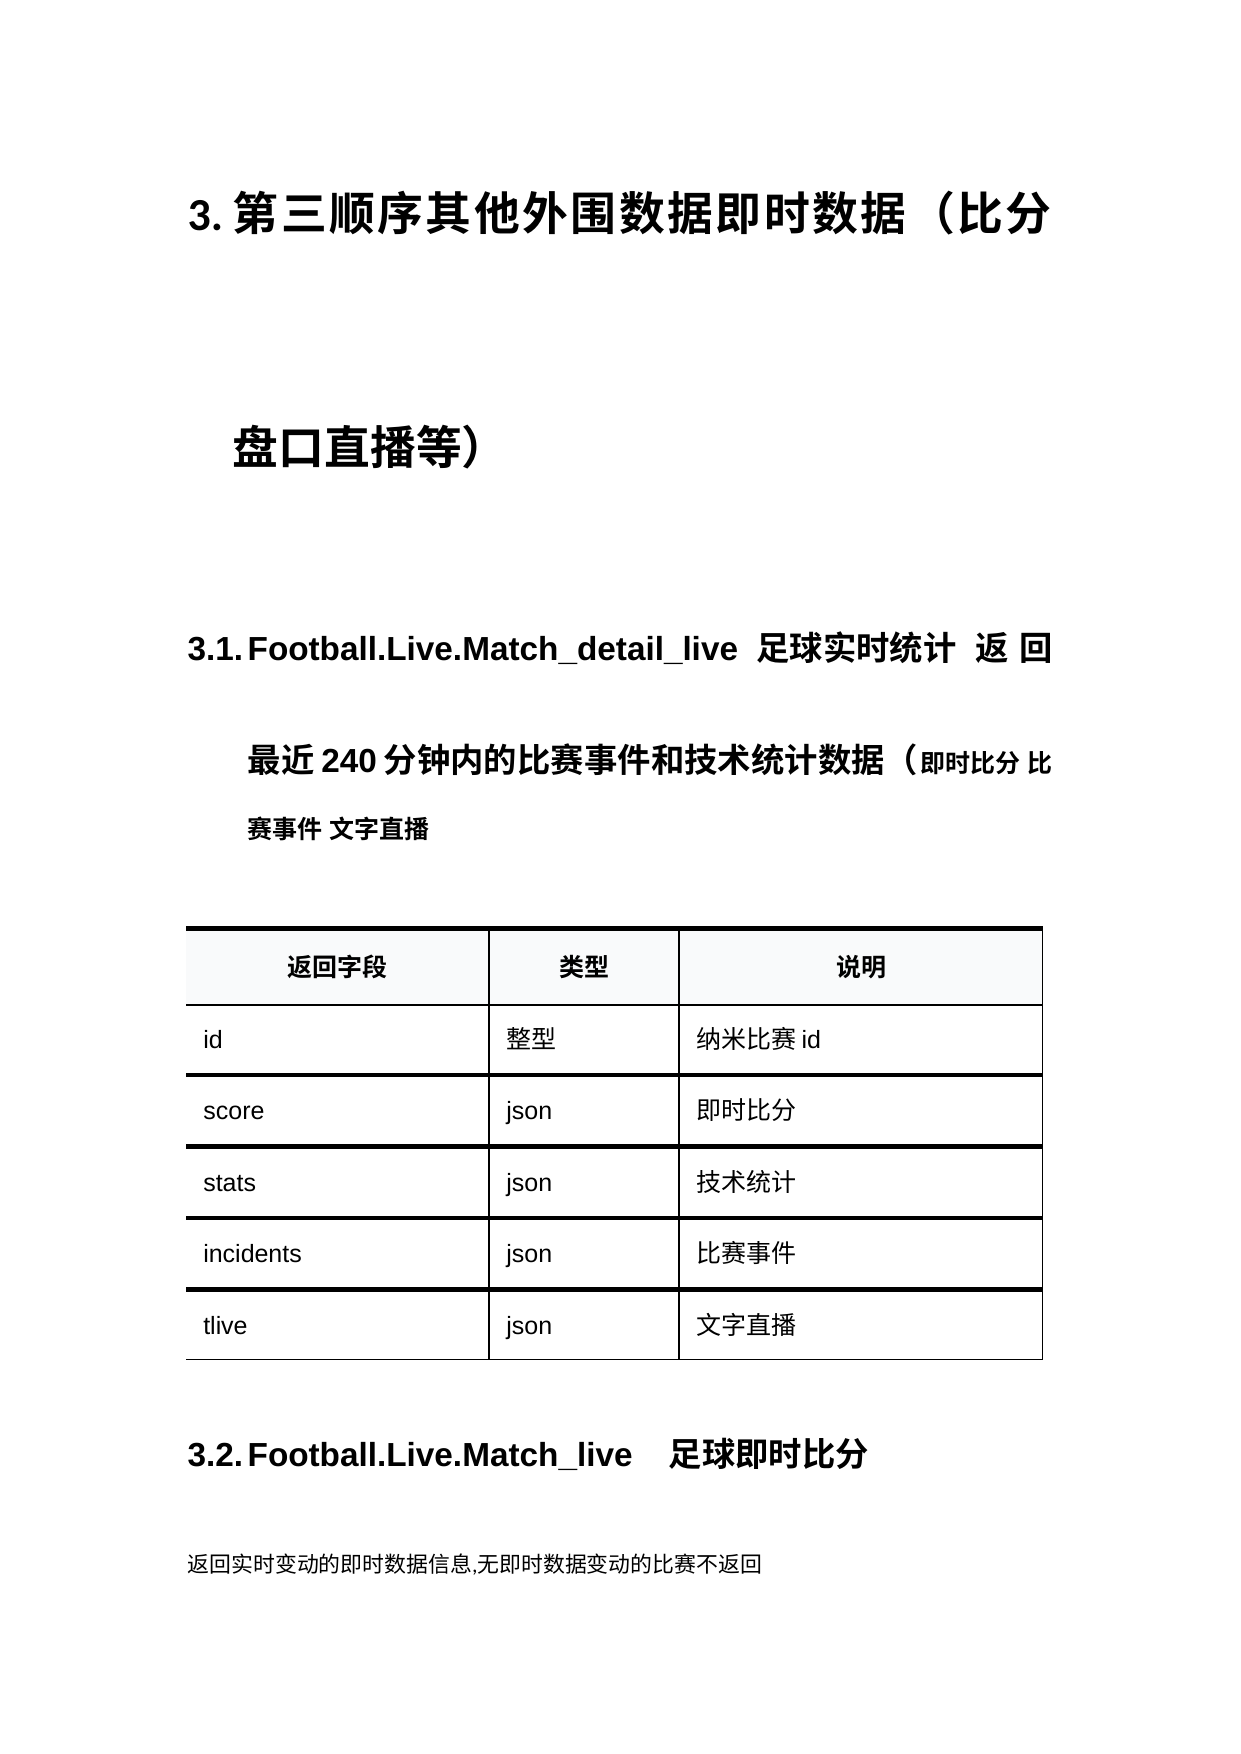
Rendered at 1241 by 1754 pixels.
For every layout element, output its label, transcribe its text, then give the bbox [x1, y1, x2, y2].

table_cell 即时比分 [680, 1085, 1042, 1151]
table_cell 比赛事件 [680, 1228, 1042, 1294]
table_cell score [186, 1085, 488, 1151]
table_cell json [490, 1228, 678, 1294]
subtitle Football.Live.Match_live 足球即时比分 [187, 1427, 1053, 1492]
table_cell 纳米比赛id [680, 1013, 1042, 1080]
table_cell tlive [186, 1299, 488, 1366]
subtitle Football.Live.Match_detail_live 足球实时统计 返回最近240分钟内的比赛事件和技术统计数据（即时比分 比赛事件 文字直播 [187, 621, 1053, 853]
table_cell stats [186, 1156, 488, 1223]
table_cell id [186, 1013, 488, 1080]
table_cell 文字直播 [680, 1299, 1042, 1366]
table_cell json [490, 1299, 678, 1366]
table_cell 整型 [490, 1013, 678, 1080]
table_cell incidents [186, 1228, 488, 1294]
table_cell json [490, 1156, 678, 1223]
text 返回实时变动的即时数据信息,无即时数据变动的比赛不返回 [187, 1554, 1053, 1586]
table_cell json [490, 1085, 678, 1151]
table_header 说明 [680, 938, 1042, 1011]
table_header 类型 [490, 938, 678, 1011]
subtitle 第三顺序其他外围数据即时数据（比分盘口直播等） [187, 162, 1053, 493]
table_cell 技术统计 [680, 1156, 1042, 1223]
table_header 返回字段 [186, 938, 488, 1011]
